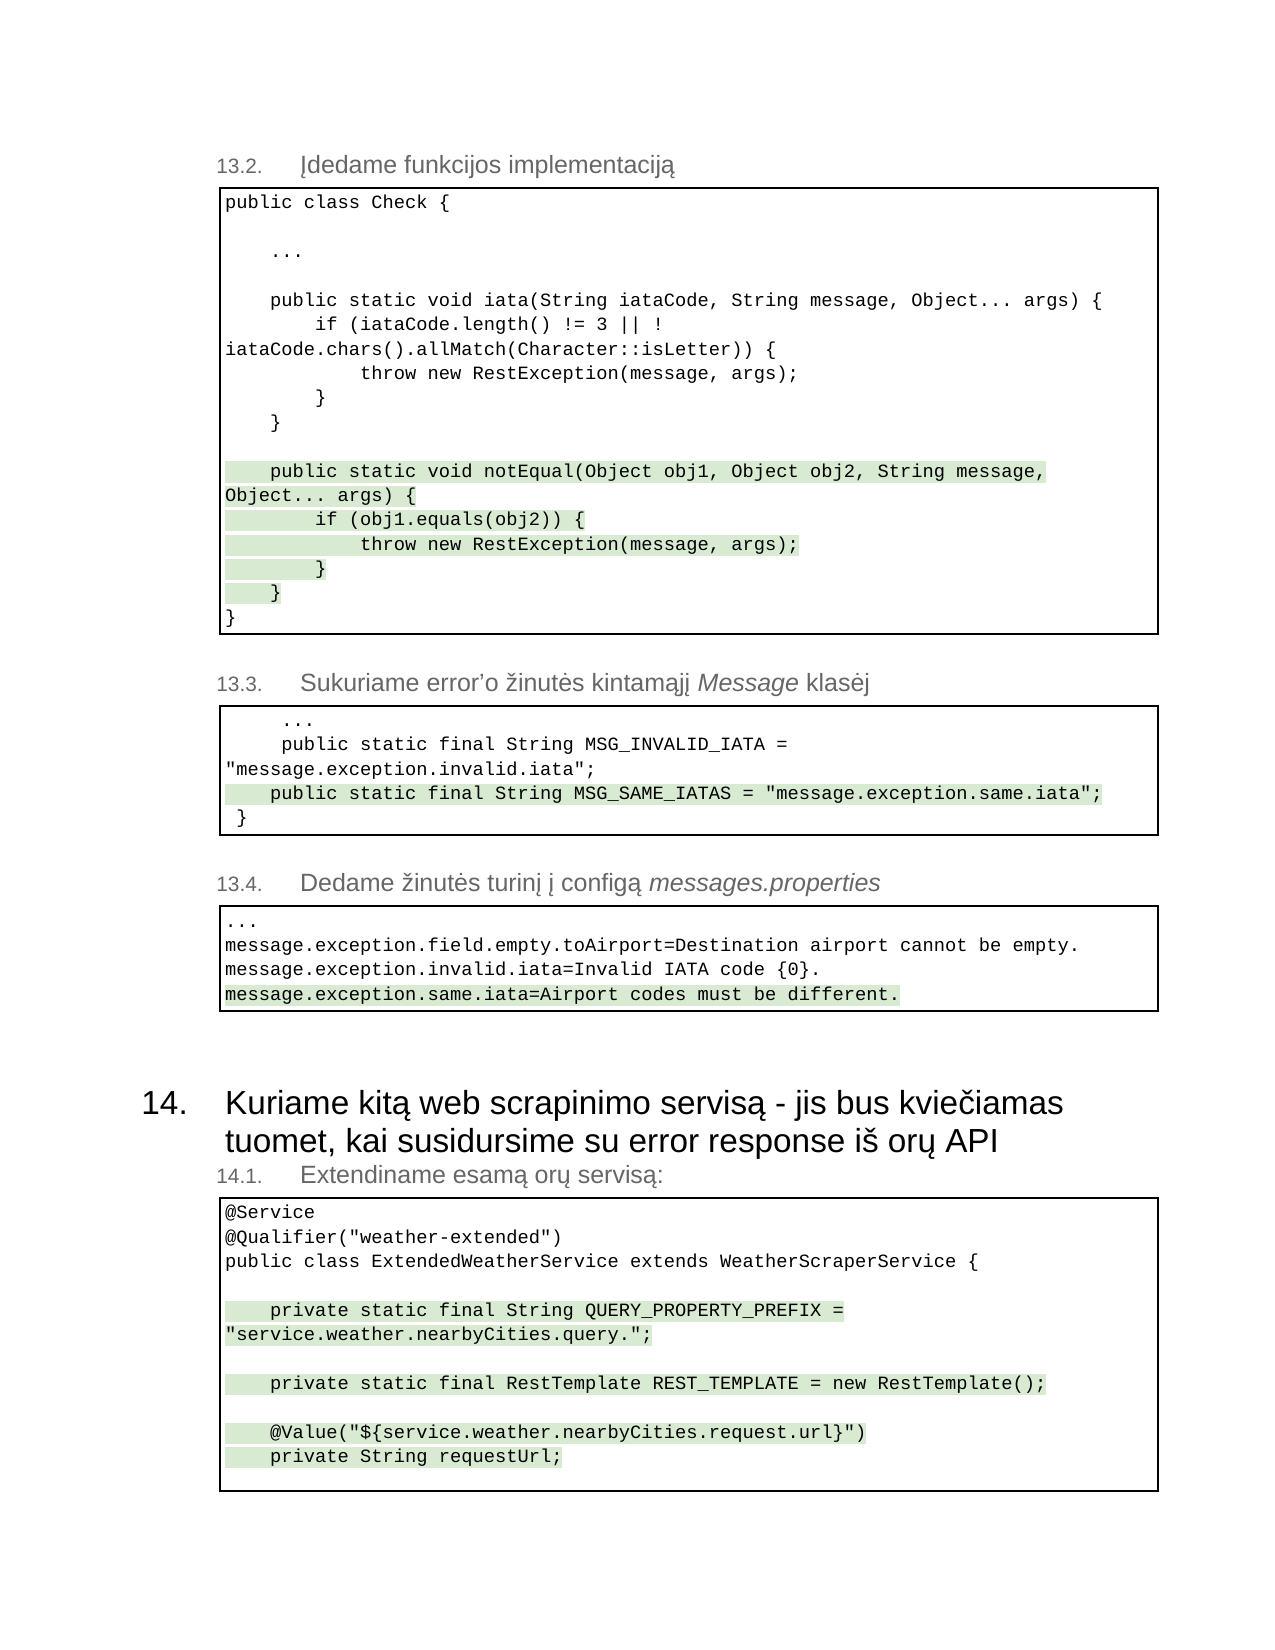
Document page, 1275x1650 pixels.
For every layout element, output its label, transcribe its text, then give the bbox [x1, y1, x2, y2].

subtitle Sukuriame error’o žinutės kintamąjį Message klasėj [262, 667, 1153, 696]
text if (obj1.equals(obj2)) { [221, 504, 1157, 528]
text @Service [221, 1199, 1157, 1221]
text ... [221, 236, 1157, 263]
text } [221, 577, 1157, 601]
subtitle Įdedame funkcijos implementaciją [262, 150, 1153, 179]
subtitle Extendiname esamą orų servisą: [262, 1160, 1153, 1188]
text public static void iata(String iataCode, String message, Object... args) { [221, 284, 1157, 309]
text ... [221, 707, 1157, 729]
text } [221, 601, 1157, 633]
text public static void notEqual(Object obj1, Object obj2, String message, Object... args) { [221, 455, 1157, 504]
text ... [221, 907, 1157, 929]
text } [221, 553, 1157, 577]
text @Value("${service.weather.nearbyCities.request.url}") [221, 1416, 1157, 1441]
text } [221, 382, 1157, 406]
text } [221, 406, 1157, 434]
subtitle Dedame žinutės turinį į configą messages.properties [262, 868, 1153, 897]
text public class Check { [221, 189, 1157, 214]
text message.exception.field.empty.toAirport=Destination airport cannot be empty. [221, 929, 1157, 954]
text public class ExtendedWeatherService extends WeatherScraperService { [221, 1246, 1157, 1273]
subtitle Kuriame kitą web scrapinimo servisą - jis bus kviečiamas tuomet, kai susidursime su error response iš orų API [187, 1083, 1153, 1160]
text message.exception.same.iata=Airport codes must be different. [221, 978, 1157, 1010]
text private static final String QUERY_PROPERTY_PREFIX = "service.weather.nearbyCities.query."; [221, 1294, 1157, 1346]
text public static final String MSG_SAME_IATAS = "message.exception.same.iata"; [221, 778, 1157, 802]
text throw new RestException(message, args); [221, 358, 1157, 382]
text if (iataCode.length() != 3 || !iataCode.chars().allMatch(Character::isLetter)) { [221, 309, 1157, 358]
text private static final RestTemplate REST_TEMPLATE = new RestTemplate(); [221, 1367, 1157, 1395]
text private String requestUrl; [221, 1441, 1157, 1468]
text throw new RestException(message, args); [221, 528, 1157, 553]
text public static final String MSG_INVALID_IATA = "message.exception.invalid.iata"; [221, 729, 1157, 778]
text message.exception.invalid.iata=Invalid IATA code {0}. [221, 954, 1157, 978]
text } [221, 802, 1157, 834]
text @Qualifier("weather-extended") [221, 1221, 1157, 1246]
